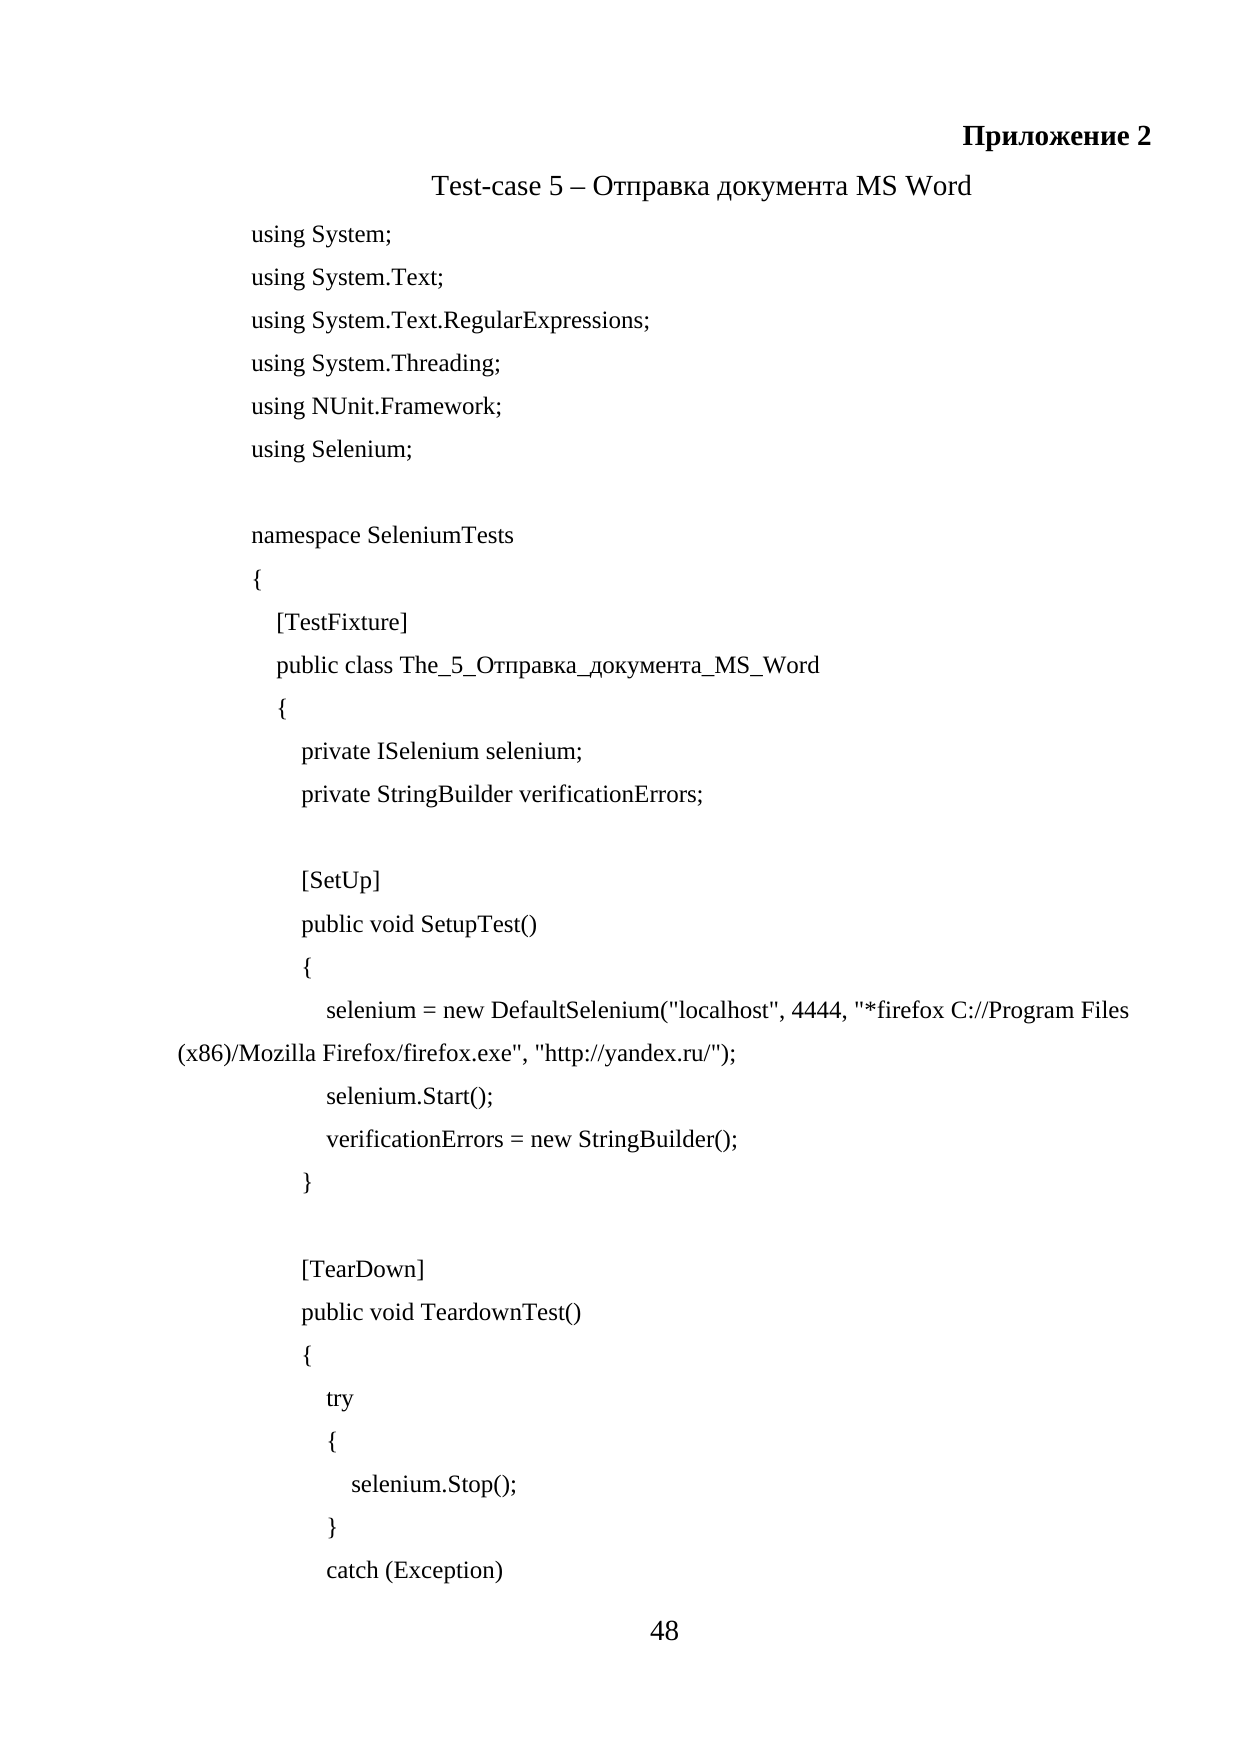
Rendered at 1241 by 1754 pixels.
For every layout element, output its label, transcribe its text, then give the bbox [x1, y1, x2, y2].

text private StringBuilder verificationErrors; [177, 779, 1152, 808]
text { [177, 952, 1152, 981]
text { [177, 1426, 1152, 1455]
text [TearDown] [177, 1254, 1152, 1282]
text public void TeardownTest() [177, 1297, 1152, 1326]
text try [177, 1383, 1152, 1412]
text selenium.Stop(); [177, 1469, 1152, 1498]
text selenium.Start(); [177, 1081, 1152, 1110]
text namespace SeleniumTests [177, 521, 1152, 549]
text } [177, 1167, 1152, 1196]
text [SetUp] [177, 866, 1152, 894]
text public class The_5_Отправка_документа_MS_Word [177, 650, 1152, 679]
text { [177, 693, 1152, 722]
list Test-case 5 – Отправка документа MS Word [177, 168, 1152, 202]
text using System.Text.RegularExpressions; [177, 305, 1152, 334]
text { [177, 1340, 1152, 1369]
text verificationErrors = new StringBuilder(); [177, 1124, 1152, 1153]
text using System.Threading; [177, 348, 1152, 377]
text } [177, 1512, 1152, 1541]
text using NUnit.Framework; [177, 391, 1152, 420]
text public void SetupTest() [177, 909, 1152, 937]
text private ISelenium selenium; [177, 736, 1152, 765]
text using Selenium; [177, 434, 1152, 463]
text using System.Text; [177, 262, 1152, 291]
list Приложение 2 [177, 118, 1152, 152]
text { [177, 564, 1152, 592]
text [TestFixture] [177, 607, 1152, 636]
text catch (Exception) [177, 1556, 1152, 1584]
text selenium = new DefaultSelenium("localhost", 4444, "*firefox C://Program Files (x86)/Mozilla Firefox/firefox.exe", "http://yandex.ru/"); [177, 995, 1152, 1067]
text using System; [177, 219, 1152, 247]
